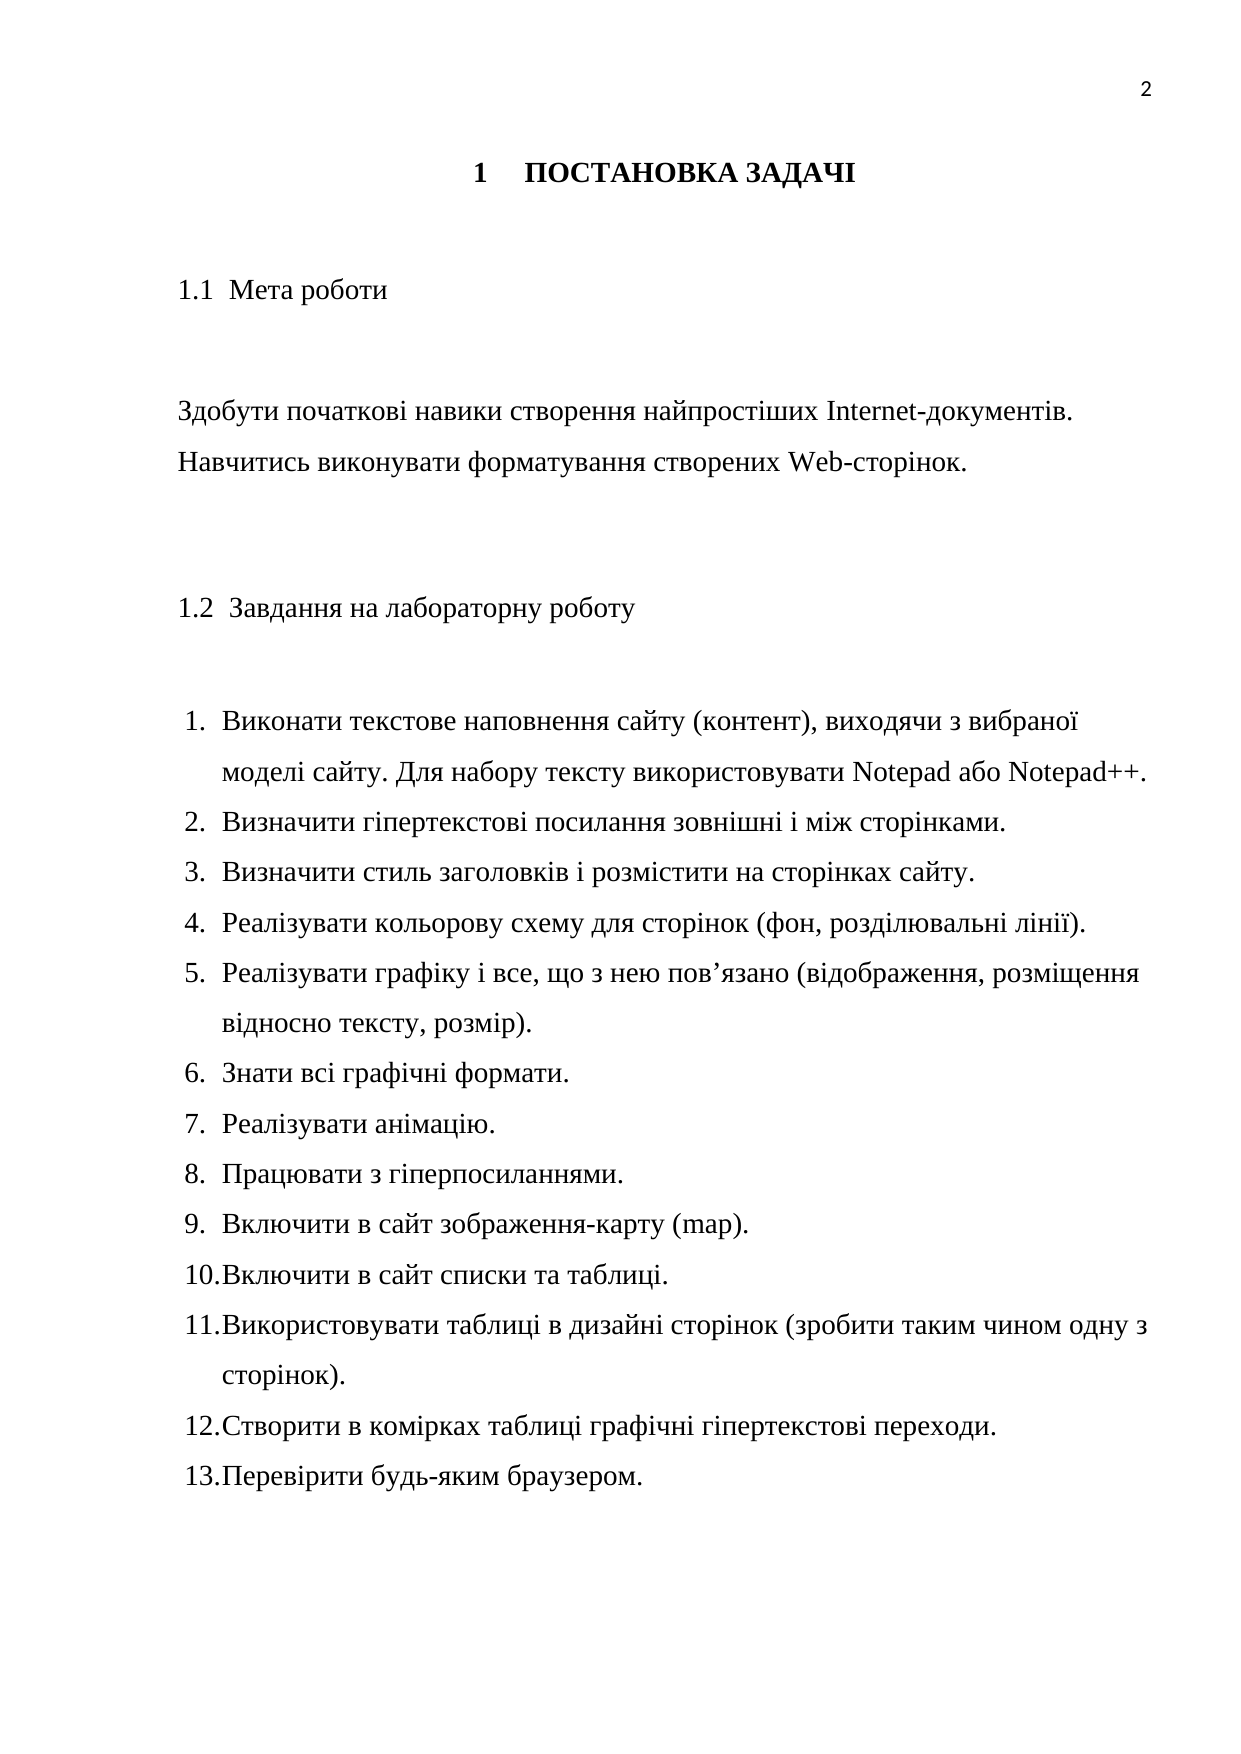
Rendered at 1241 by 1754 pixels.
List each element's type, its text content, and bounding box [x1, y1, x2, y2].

subtitle Завдання на лабораторну роботу [177, 590, 1152, 624]
list Реалізувати графіку і все, що з нею пов’язано (відображення, розміщення відносно тексту, розмір). [184, 955, 1152, 1039]
list Визначити гіпертекстові посилання зовнішні і між сторінками. [184, 804, 1152, 838]
list Включити в сайт списки та таблиці. [184, 1257, 1152, 1290]
list Виконати текстове наповнення сайту (контент), виходячи з вибраної моделі сайту. Для набору тексту використовувати Notepad або Notepad++. [184, 703, 1152, 787]
list Працювати з гіперпосиланнями. [184, 1156, 1152, 1190]
list Знати всі графічні формати. [184, 1056, 1152, 1089]
list Створити в комірках таблиці графічні гіпертекстові переходи. [184, 1408, 1152, 1441]
list Використовувати таблиці в дизайні сторінок (зробити таким чином одну з сторінок). [184, 1307, 1152, 1391]
text Здобути початкові навики створення найпростіших Internet-документів. Навчитись виконувати форматування створених Web-сторінок. [177, 393, 1152, 477]
list Перевірити будь-яким браузером. [184, 1458, 1152, 1492]
subtitle Мета роботи [177, 272, 1152, 306]
list Реалізувати кольорову схему для сторінок (фон, розділювальні лінії). [184, 905, 1152, 938]
list Реалізувати анімацію. [184, 1106, 1152, 1139]
subtitle ПОСТАНОВКА ЗАДАЧІ [177, 155, 1152, 188]
list Визначити стиль заголовків і розмістити на сторінках сайту. [184, 854, 1152, 888]
list Включити в сайт зображення-карту (map). [184, 1207, 1152, 1240]
